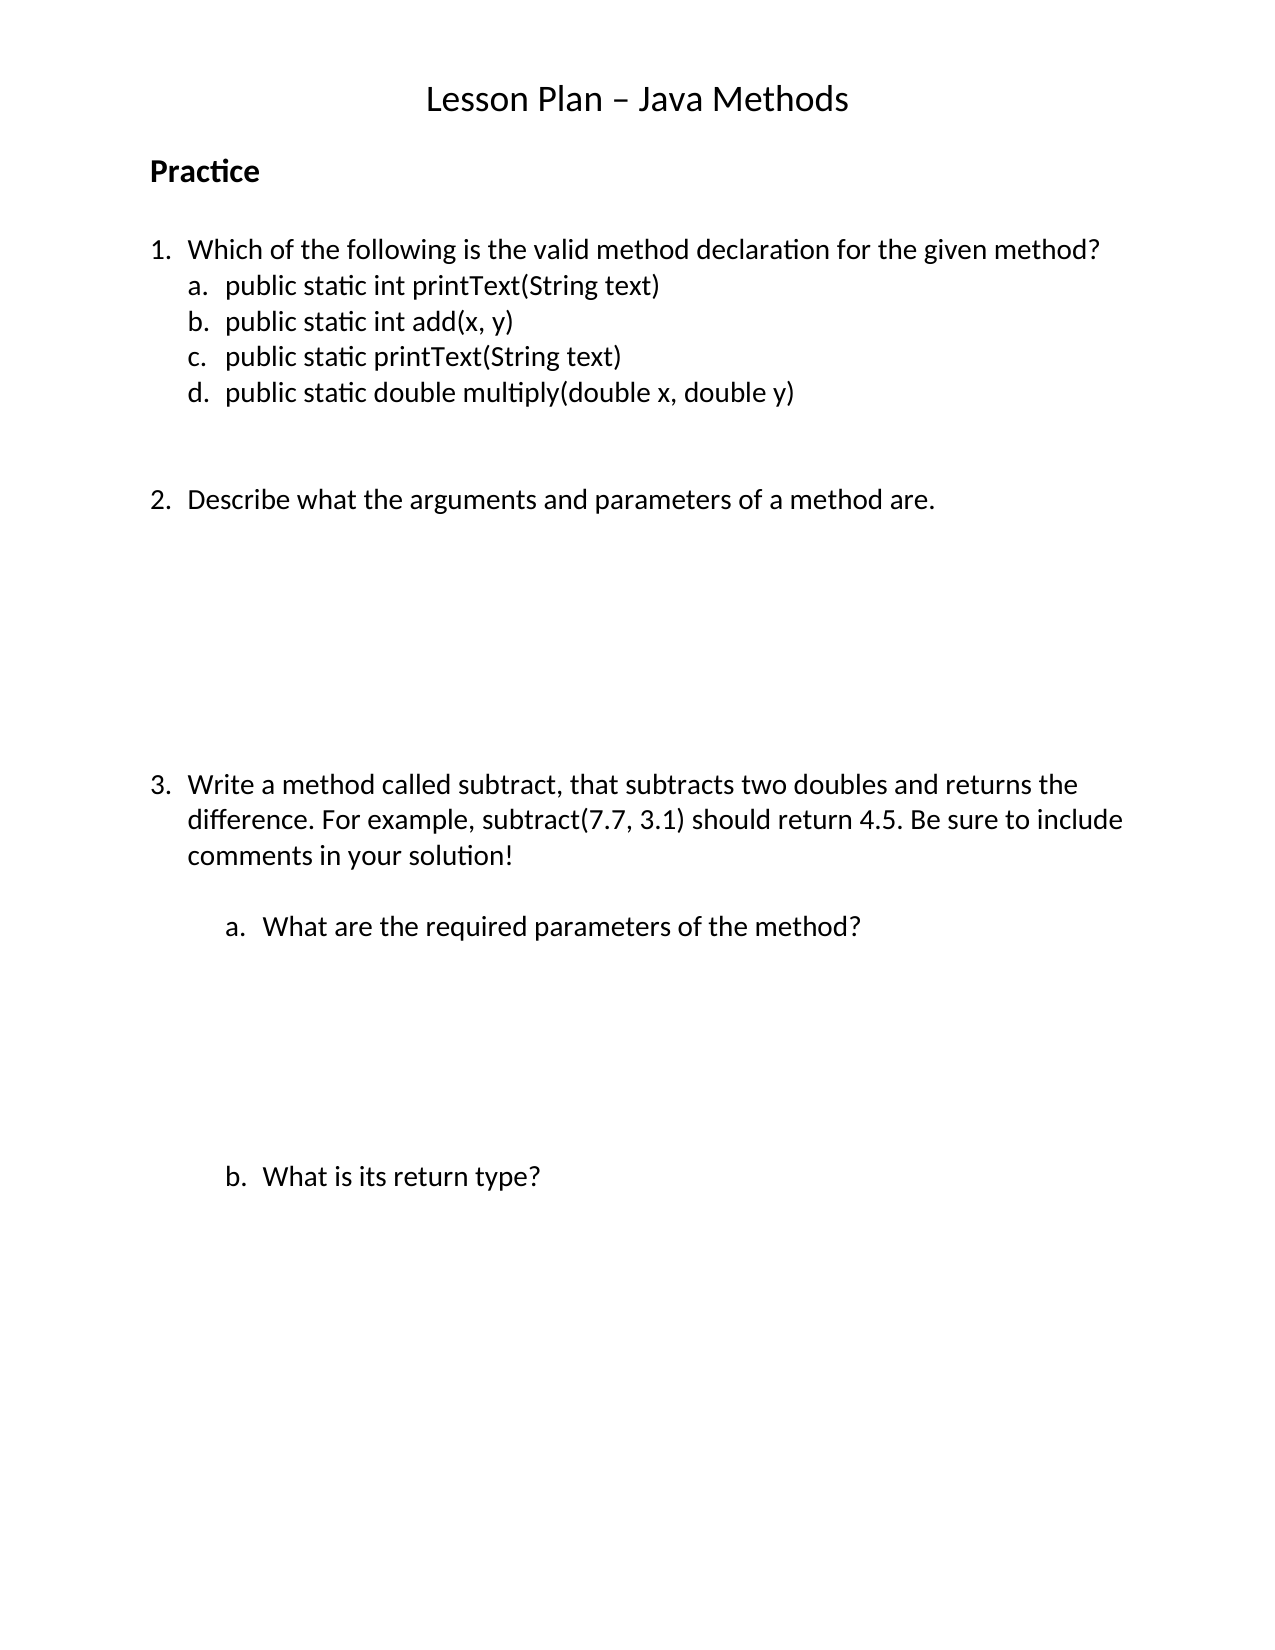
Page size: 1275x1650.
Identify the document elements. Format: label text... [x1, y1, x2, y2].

list What is its return type? [225, 1158, 1125, 1193]
list Write a method called subtract, that subtracts two doubles and returns the difference. For example, subtract(7.7, 3.1) should return 4.5. Be sure to include comments in your solution! [150, 766, 1125, 873]
list public static printText(String text) [187, 338, 1125, 374]
list What are the required parameters of the method? [225, 908, 1125, 944]
list public static int printText(String text) [187, 267, 1125, 303]
list public static double multiply(double x, double y) [187, 374, 1125, 409]
list public static int add(x, y) [187, 303, 1125, 338]
list Which of the following is the valid method declaration for the given method? [150, 231, 1125, 267]
list Describe what the arguments and parameters of a method are. [150, 481, 1125, 516]
